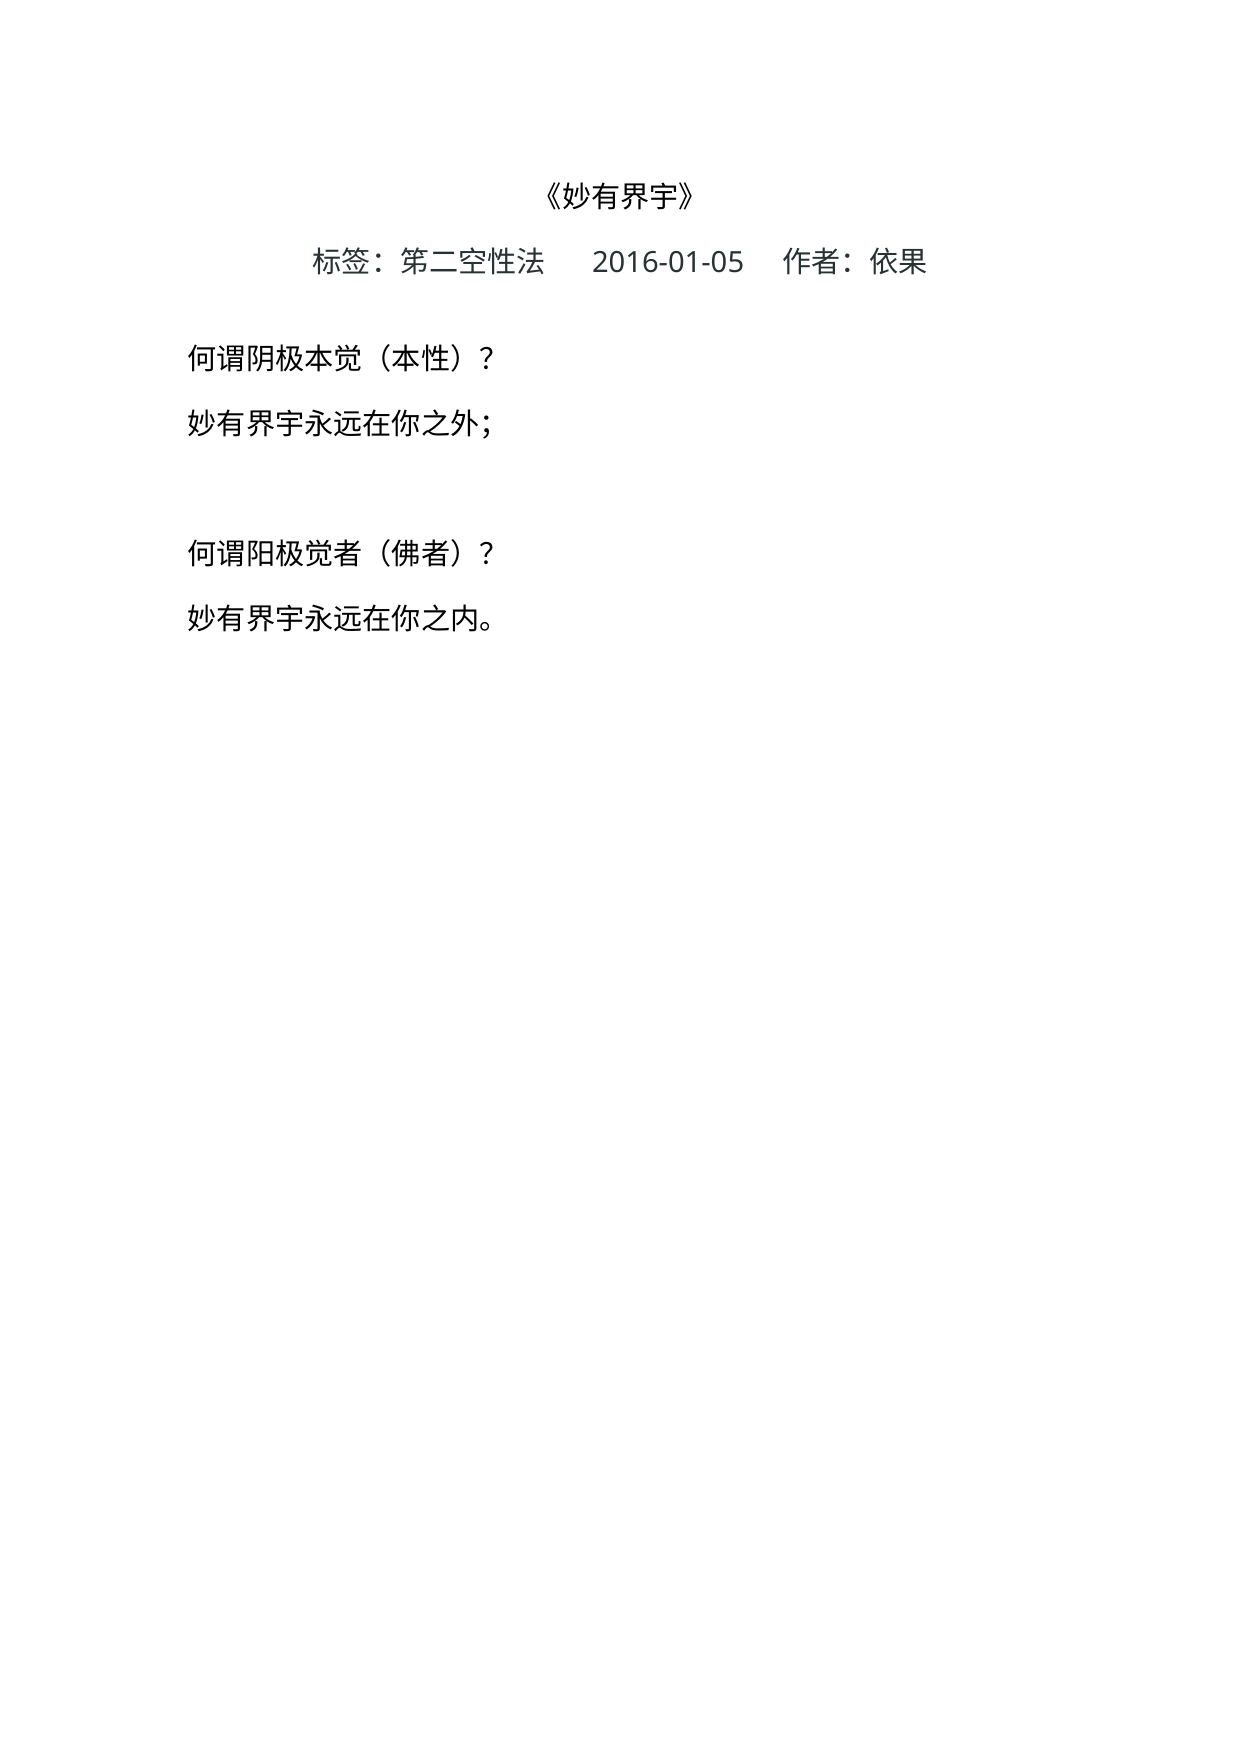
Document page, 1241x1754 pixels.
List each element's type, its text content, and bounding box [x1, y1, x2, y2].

text 标签：笫二空性法 2016-01-05 作者：依果 [187, 227, 1053, 292]
text 妙有界宇永远在你之外； 何谓阳极觉者（佛者）？ 妙有界宇永远在你之内。 [187, 389, 1053, 649]
text 何谓阴极本觉（本性）？ [187, 324, 1053, 389]
text 《妙有界宇》 [187, 162, 1053, 227]
